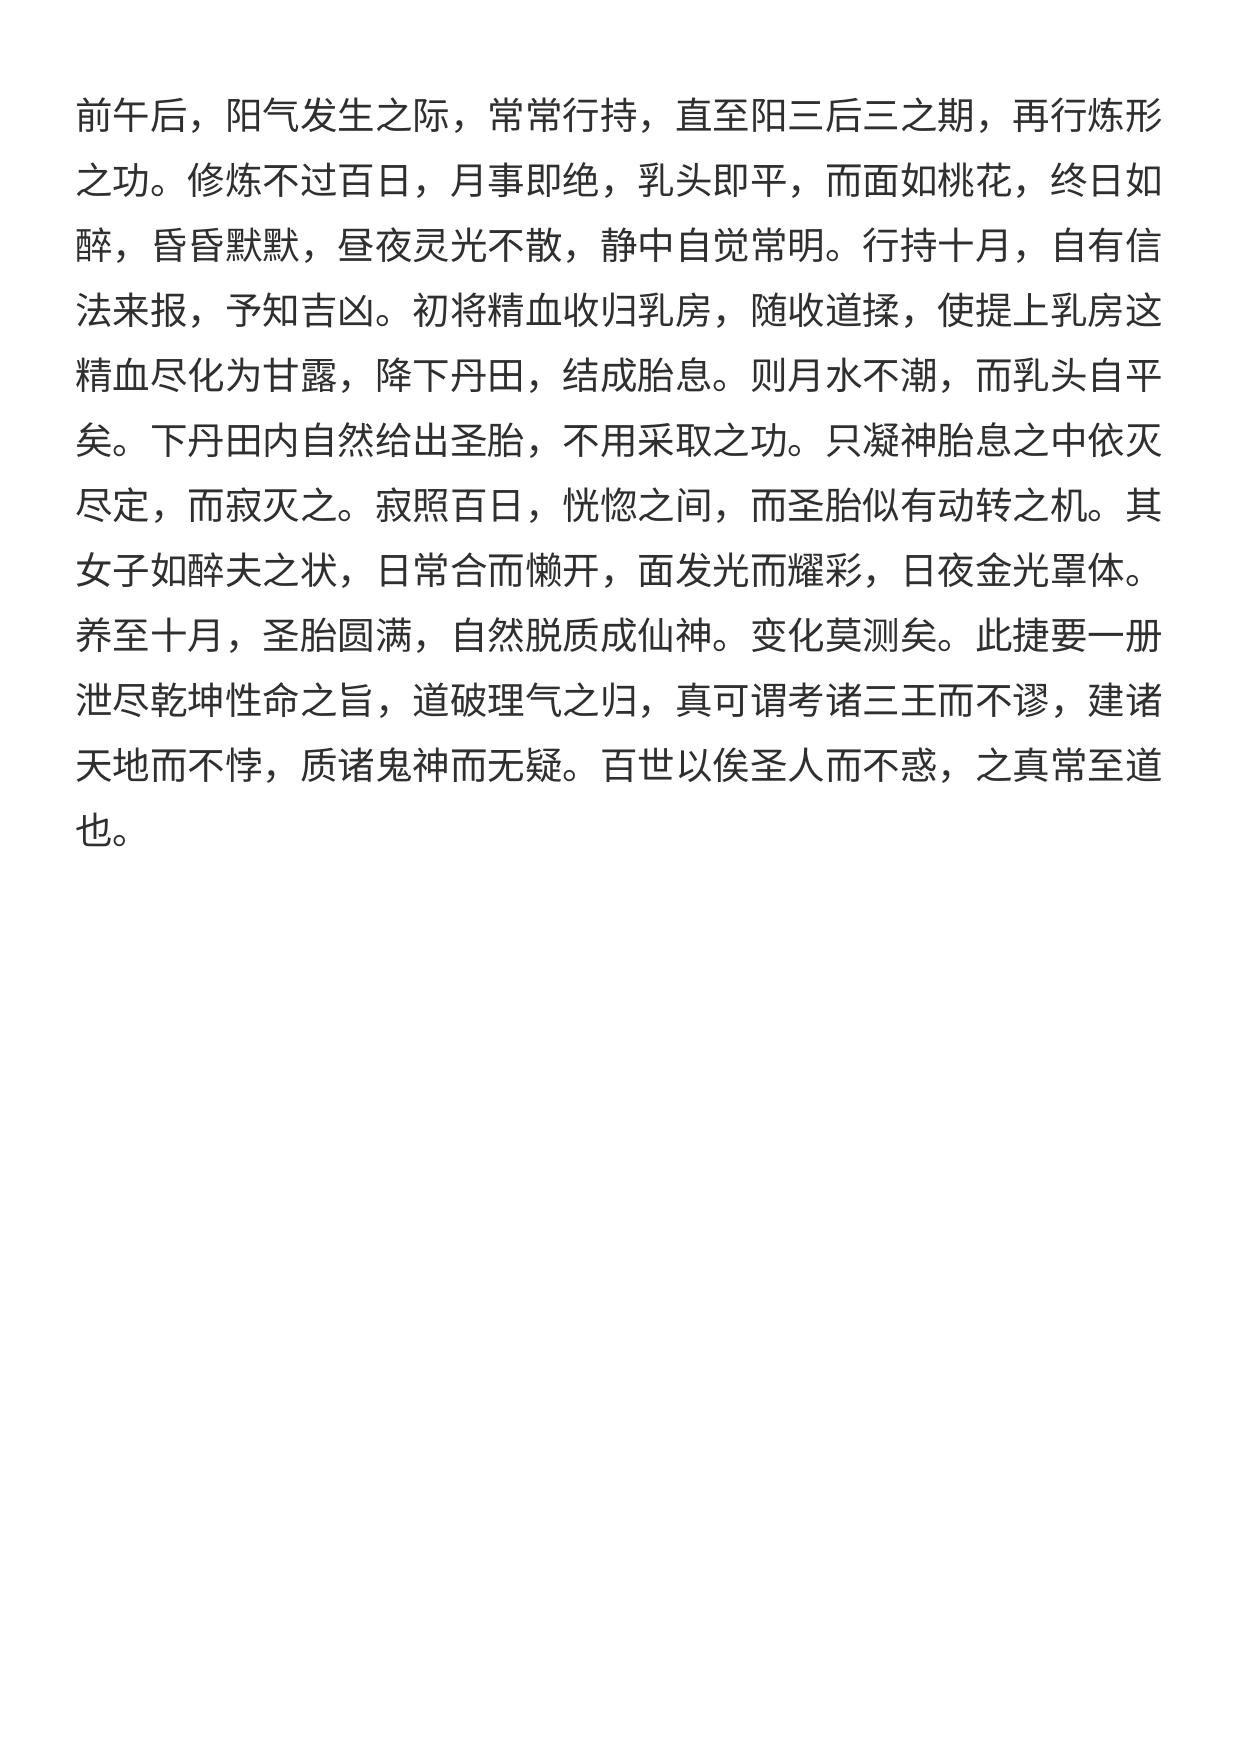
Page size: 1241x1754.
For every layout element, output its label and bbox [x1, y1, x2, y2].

text [75, 81, 1165, 861]
